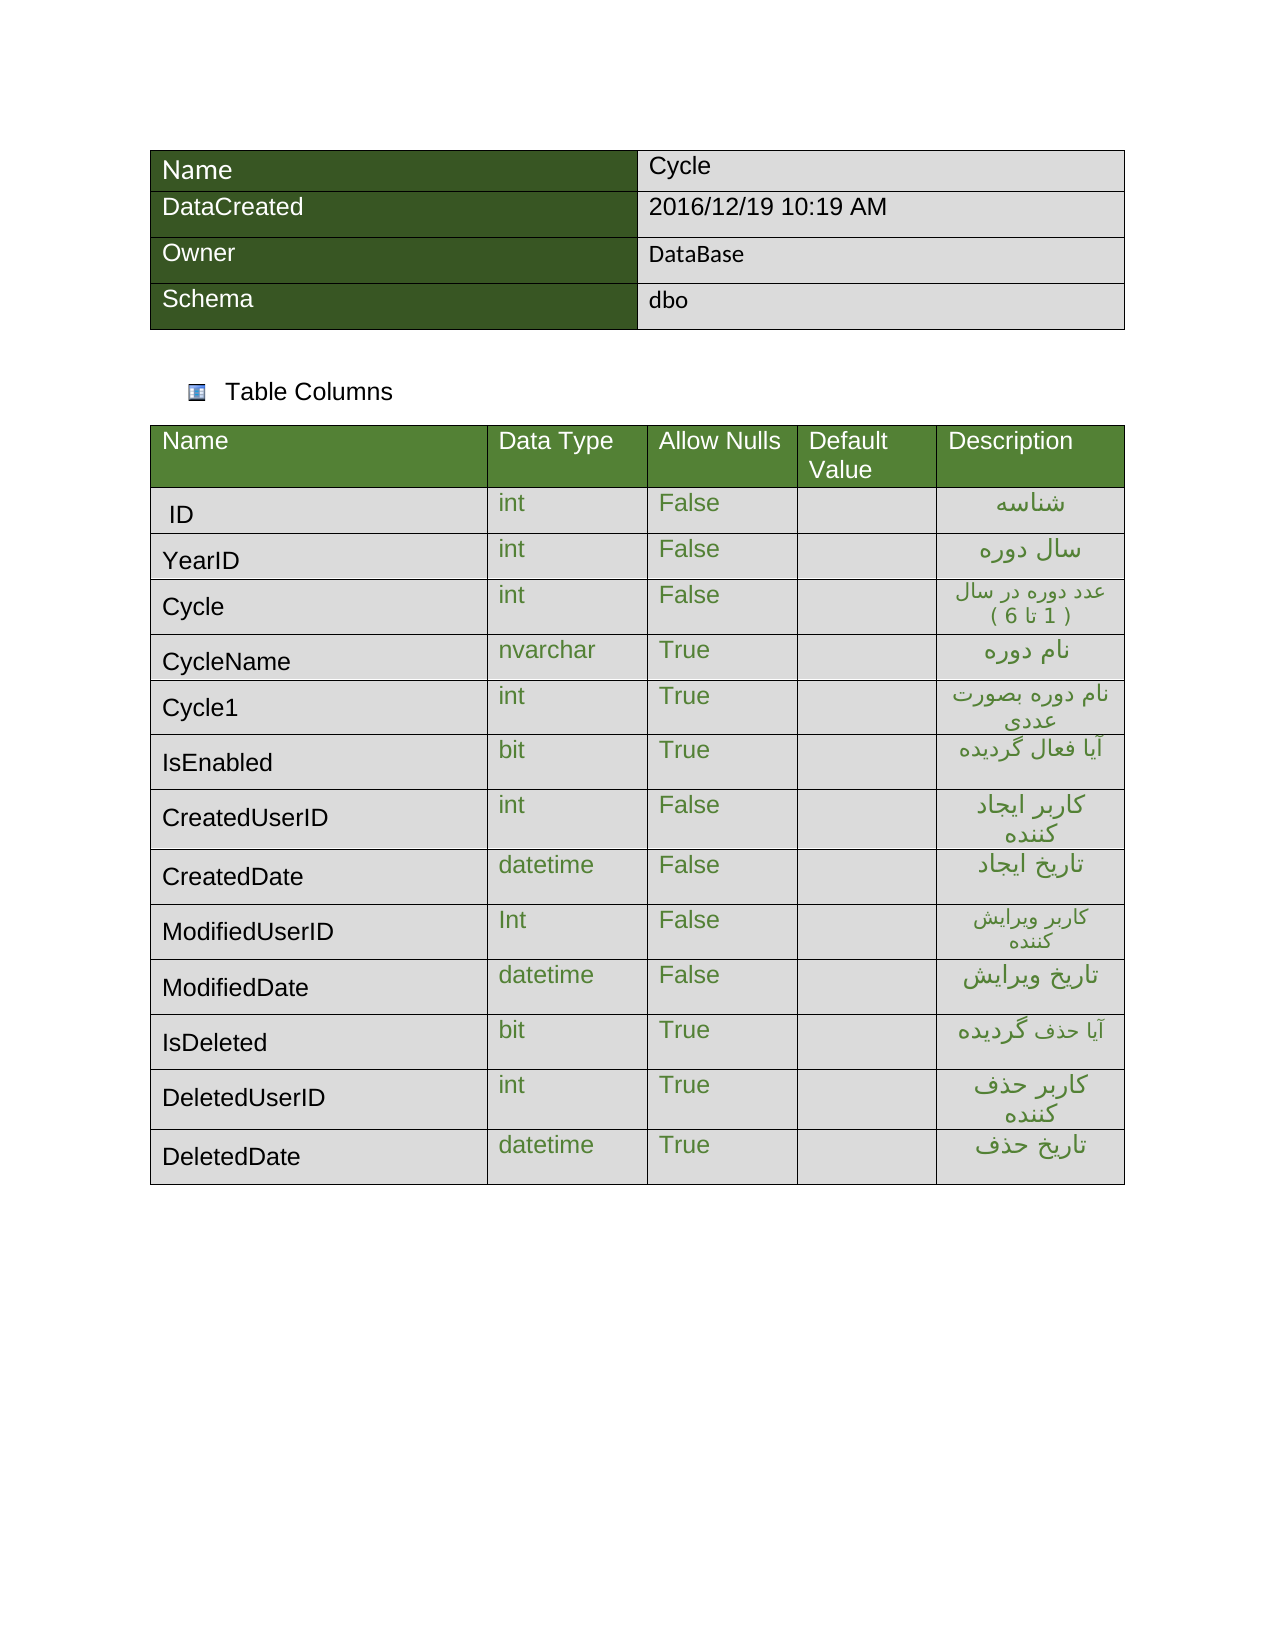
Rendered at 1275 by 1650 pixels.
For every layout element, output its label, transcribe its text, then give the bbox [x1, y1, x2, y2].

table_cell [798, 580, 936, 634]
table_cell عدد دوره در سال ( 1 تا 6 ) [937, 580, 1124, 634]
table_cell False [648, 488, 797, 533]
table_cell ID [151, 488, 487, 533]
table_cell False [648, 850, 797, 904]
table_cell int [488, 790, 647, 848]
table_cell آیا فعال گردیده [937, 735, 1124, 789]
table_cell True [648, 1130, 797, 1184]
table_cell کاربر ویرایش کننده [937, 905, 1124, 959]
table_header Default Value [798, 426, 936, 487]
table_cell تاریخ حذف [937, 1130, 1124, 1184]
table_cell ModifiedDate [151, 960, 487, 1014]
table_cell [798, 534, 936, 578]
table_cell CycleName [151, 635, 487, 679]
table_cell CreatedDate [151, 850, 487, 904]
table_cell int [488, 681, 647, 734]
table_cell تاریخ ویرایش [937, 960, 1124, 1014]
table_cell [798, 960, 936, 1014]
table_cell False [648, 790, 797, 848]
table_cell True [648, 1070, 797, 1129]
table_cell dbo [638, 284, 1124, 329]
table_cell [798, 735, 936, 789]
table_cell [798, 790, 936, 848]
table_cell False [648, 534, 797, 578]
table_cell int [488, 534, 647, 578]
table_cell [798, 488, 936, 533]
table_cell [798, 1070, 936, 1129]
table_cell 2016/12/19 10:19 AM [638, 192, 1124, 237]
table_cell Schema [151, 284, 637, 329]
table_cell نام دوره [937, 635, 1124, 679]
table_cell شناسه [937, 488, 1124, 533]
table_cell int [488, 580, 647, 634]
table_header Name [151, 426, 487, 487]
table_cell تاریخ ایجاد [937, 850, 1124, 904]
table_header Cycle [638, 151, 1124, 191]
table_cell False [648, 905, 797, 959]
table_cell [798, 681, 936, 734]
table_cell DataCreated [151, 192, 637, 237]
table_cell DeletedDate [151, 1130, 487, 1184]
table_cell datetime [488, 1130, 647, 1184]
table_cell nvarchar [488, 635, 647, 679]
table_cell int [488, 1070, 647, 1129]
table_cell bit [488, 1015, 647, 1069]
table_cell Cycle [151, 580, 487, 634]
table_cell [798, 850, 936, 904]
table_cell [798, 1015, 936, 1069]
table_cell آیا حذف گردیده [937, 1015, 1124, 1069]
table_cell سال دوره [937, 534, 1124, 578]
table_cell DeletedUserID [151, 1070, 487, 1129]
table_cell Int [488, 905, 647, 959]
table_cell int [488, 488, 647, 533]
table_cell CreatedUserID [151, 790, 487, 848]
table_cell True [648, 635, 797, 679]
table_cell bit [488, 735, 647, 789]
table_cell False [648, 960, 797, 1014]
table_cell Cycle1 [151, 681, 487, 734]
table_header Allow Nulls [648, 426, 797, 487]
table_cell DataBase [638, 238, 1124, 283]
table_cell IsDeleted [151, 1015, 487, 1069]
list Table Columns [187, 377, 1125, 406]
table_header Data Type [488, 426, 647, 487]
table_header Description [937, 426, 1124, 487]
table_cell Owner [151, 238, 637, 283]
table_header Name [151, 151, 637, 191]
table_cell [798, 635, 936, 679]
table_cell کاربر حذف کننده [937, 1070, 1124, 1129]
table_cell [798, 1130, 936, 1184]
table_cell IsEnabled [151, 735, 487, 789]
table_cell False [648, 580, 797, 634]
table_cell datetime [488, 850, 647, 904]
table_cell کاربر ایجاد کننده [937, 790, 1124, 848]
table_cell True [648, 1015, 797, 1069]
table_cell datetime [488, 960, 647, 1014]
table_cell ModifiedUserID [151, 905, 487, 959]
table_cell [798, 905, 936, 959]
table_cell True [648, 735, 797, 789]
table_cell نام دوره بصورت عددی [937, 681, 1124, 734]
table_cell YearID [151, 534, 487, 578]
table_cell True [648, 681, 797, 734]
